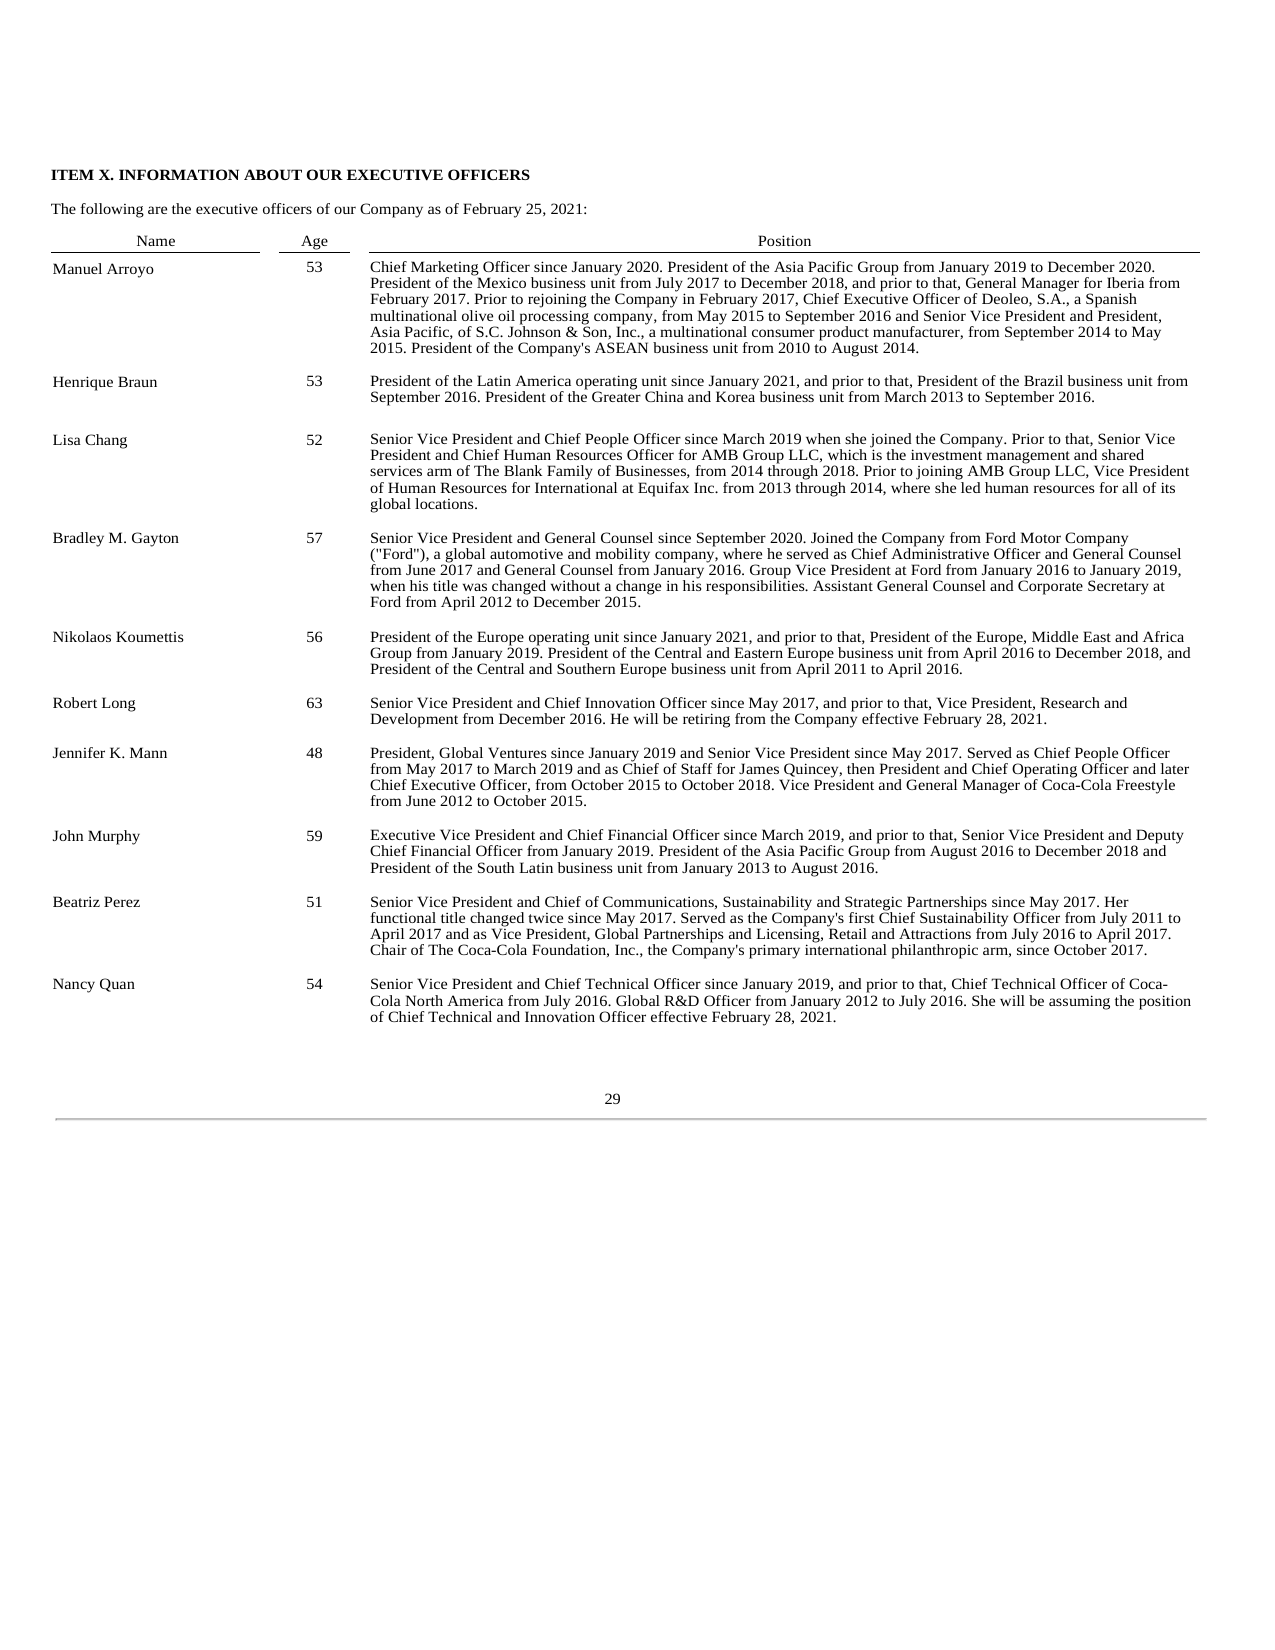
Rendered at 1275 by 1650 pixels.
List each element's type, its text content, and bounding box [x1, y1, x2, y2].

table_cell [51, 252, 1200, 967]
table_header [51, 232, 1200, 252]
subtitle ITEM X. INFORMATION ABOUT OUR EXECUTIVE OFFICERS [51, 166, 1227, 184]
text The following are the executive officers of our Company as of February 25, 2021: [51, 200, 1227, 218]
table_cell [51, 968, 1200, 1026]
text 29 [31, 1090, 1194, 1108]
